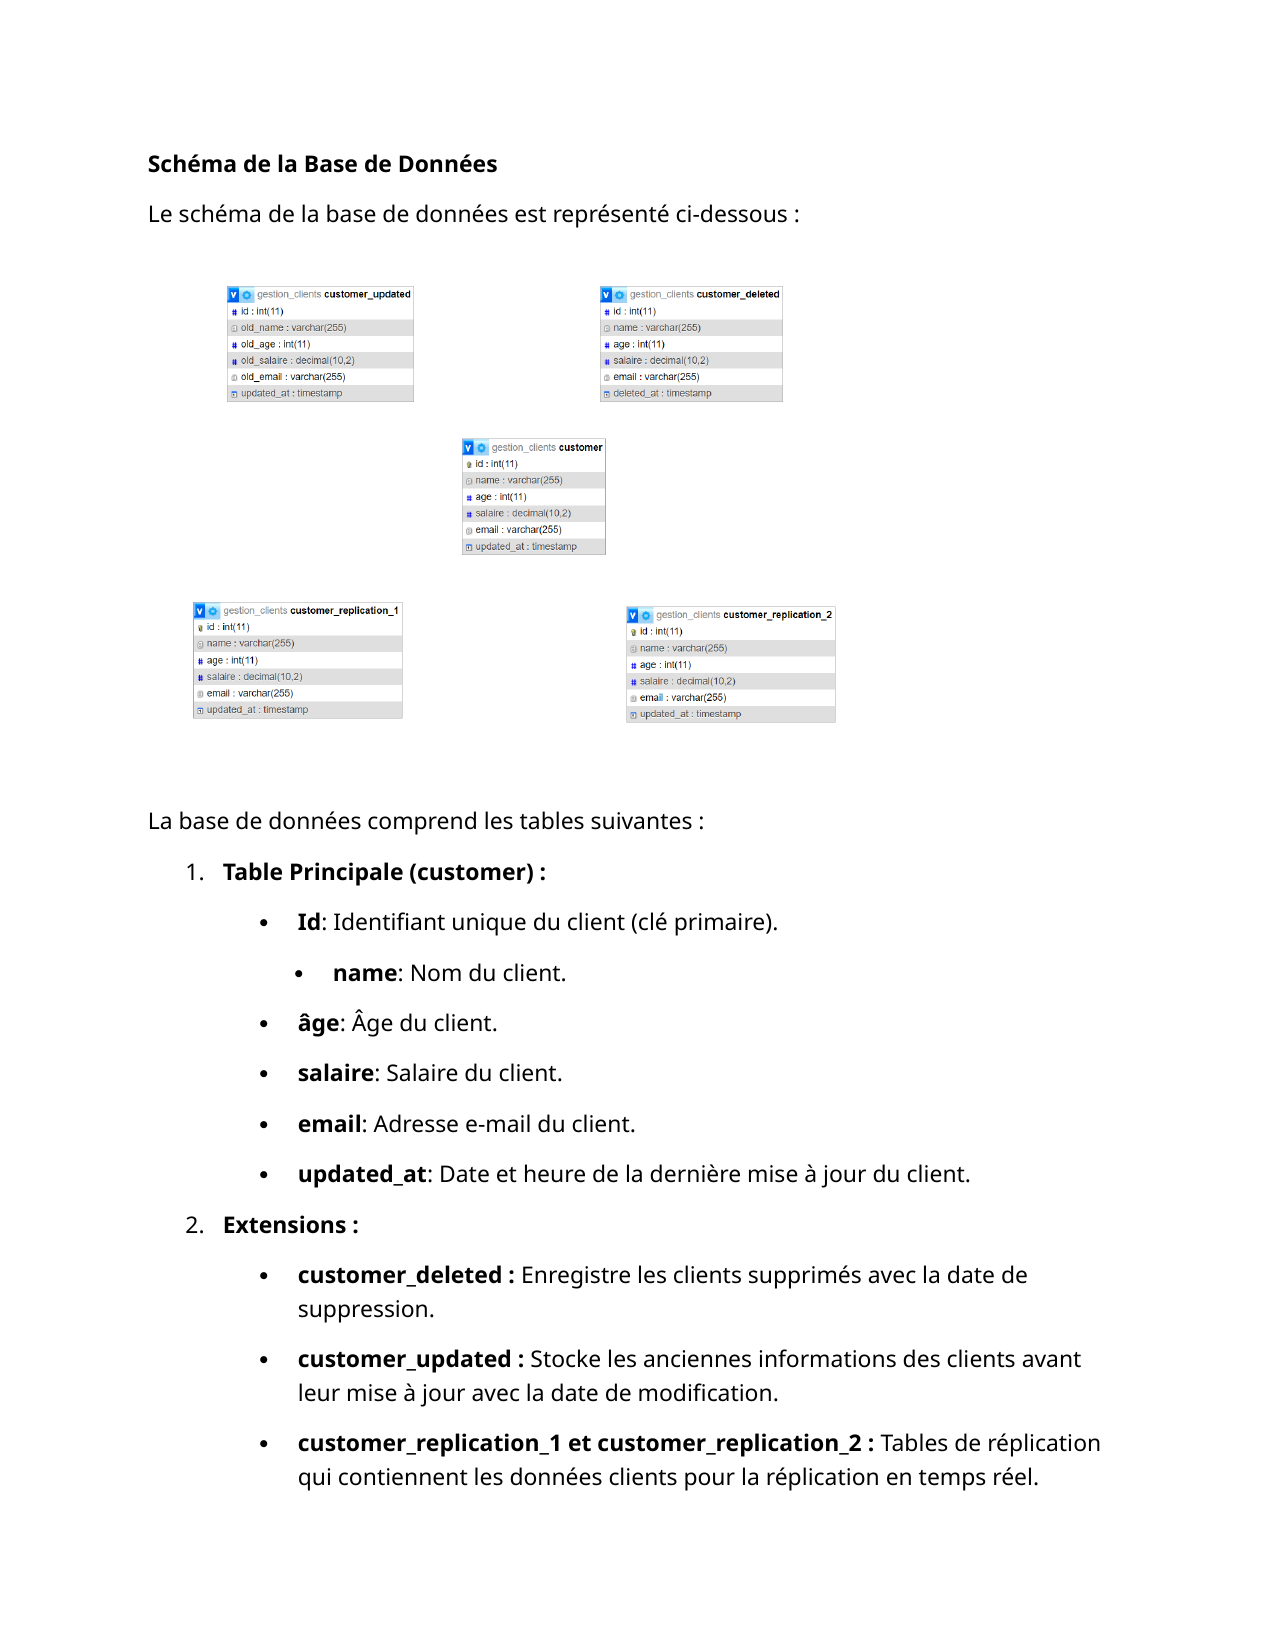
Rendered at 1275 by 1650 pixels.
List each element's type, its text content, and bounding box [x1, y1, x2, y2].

text Schéma de la Base de Données [148, 148, 1127, 179]
text La base de données comprend les tables suivantes : [148, 805, 1127, 837]
list updated_at: Date et heure de la dernière mise à jour du client. [260, 1158, 1127, 1189]
list salaire: Salaire du client. [260, 1057, 1127, 1089]
list Extensions : [185, 1209, 1127, 1240]
list customer_deleted : Enregistre les clients supprimés avec la date de suppression. [260, 1259, 1127, 1324]
text Le schéma de la base de données est représenté ci-dessous : [148, 198, 1127, 229]
picture [147, 248, 1128, 787]
list Table Principale (customer) : [185, 856, 1127, 887]
list âge: Âge du client. [260, 1007, 1127, 1038]
list Id: Identifiant unique du client (clé primaire). [260, 906, 1127, 937]
list name: Nom du client. [295, 957, 1127, 988]
list customer_replication_1 et customer_replication_2 : Tables de réplication qui contiennent les données clients pour la réplication en temps réel. [260, 1427, 1127, 1492]
list email: Adresse e-mail du client. [260, 1108, 1127, 1139]
list customer_updated : Stocke les anciennes informations des clients avant leur mise à jour avec la date de modification. [260, 1343, 1127, 1408]
